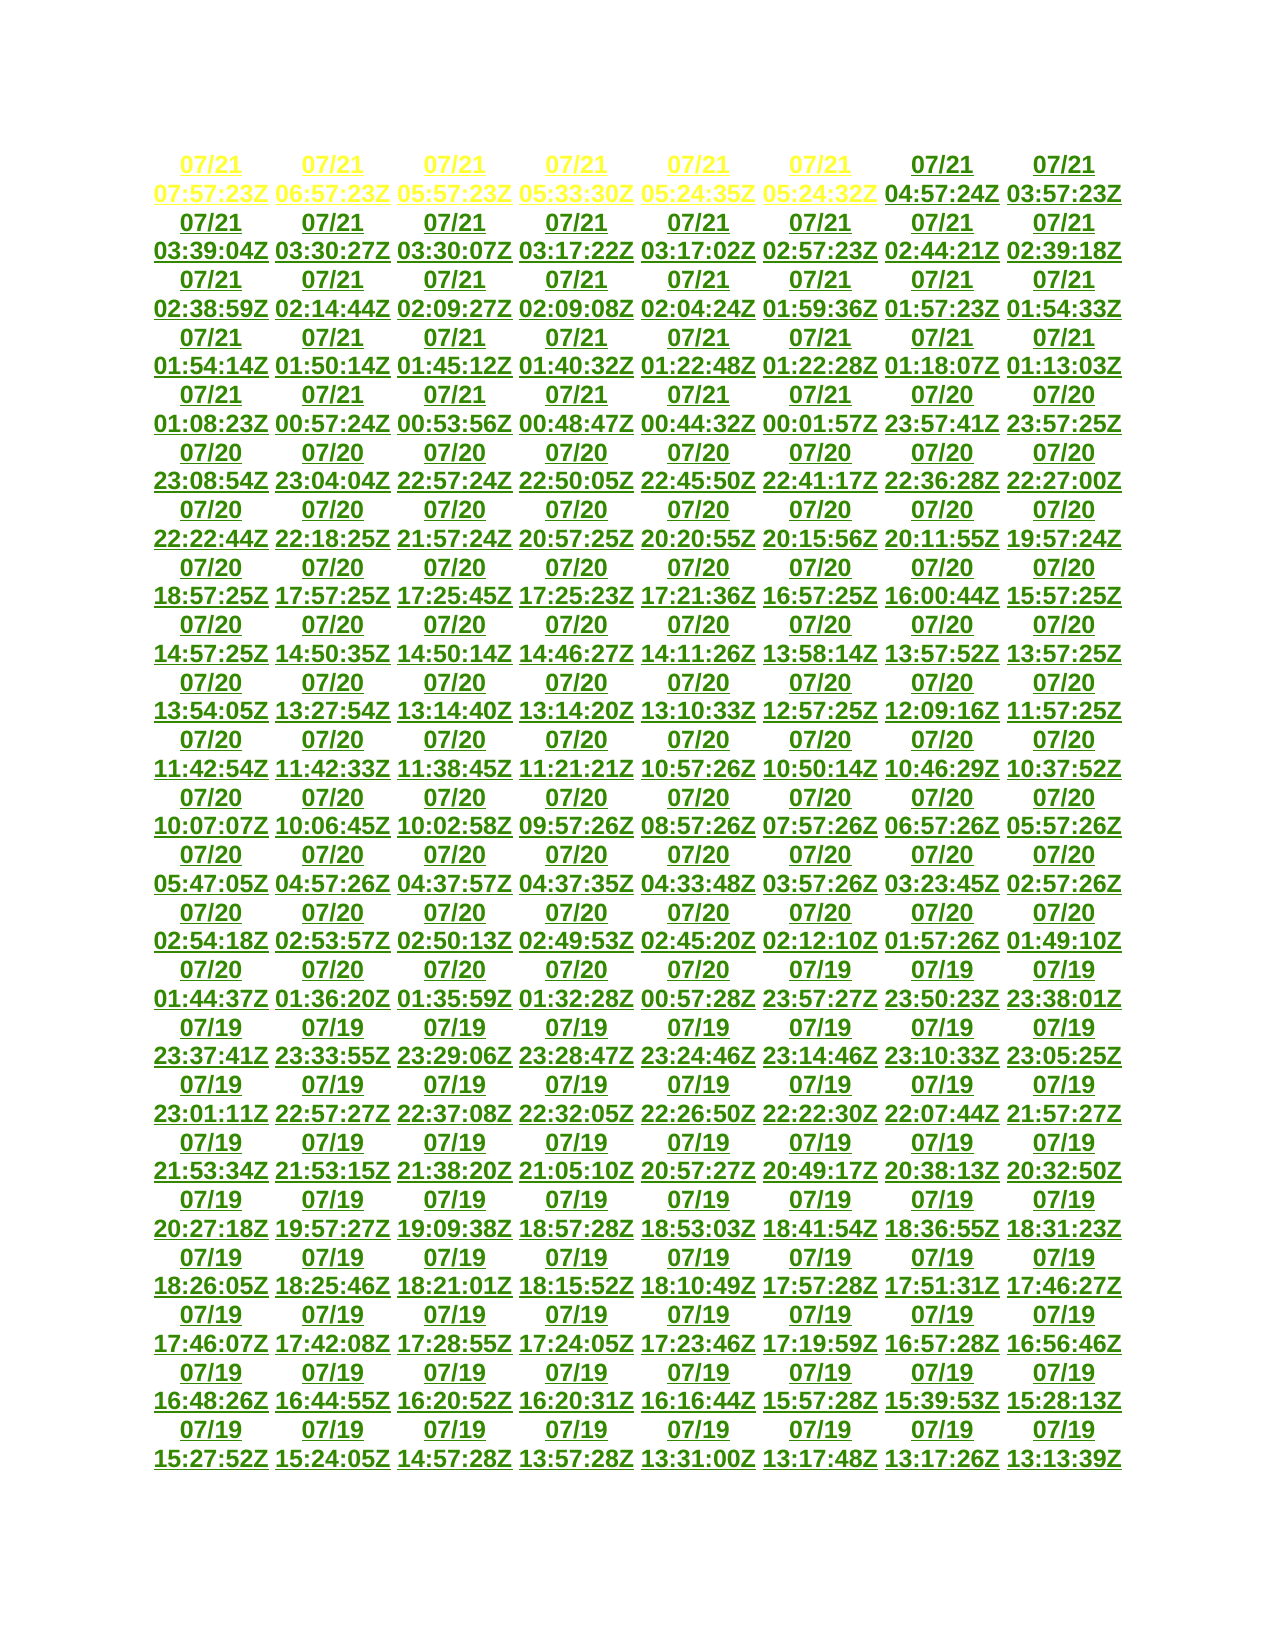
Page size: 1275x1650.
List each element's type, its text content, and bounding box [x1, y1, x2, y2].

table_cell 07/20 02:50:13Z [394, 898, 516, 955]
table_cell 07/20 01:35:59Z [394, 955, 516, 1012]
table_cell 07/20 22:18:25Z [272, 495, 394, 552]
table_cell 07/20 23:04:04Z [272, 438, 394, 495]
table_cell 07/21 02:09:27Z [394, 265, 516, 322]
table_cell 07/19 22:37:08Z [394, 1070, 516, 1127]
table_cell 07/20 11:42:54Z [150, 725, 272, 782]
table_cell 07/19 16:57:28Z [881, 1300, 1003, 1357]
table_cell 07/21 01:22:28Z [759, 323, 881, 380]
table_cell 07/20 02:12:10Z [759, 898, 881, 955]
table_cell 07/19 13:17:48Z [759, 1415, 881, 1472]
table_cell 07/20 05:57:26Z [1003, 783, 1125, 840]
table_cell 07/20 23:57:41Z [881, 380, 1003, 437]
table_cell 07/21 00:53:56Z [394, 380, 516, 437]
table_cell 07/19 17:23:46Z [638, 1300, 759, 1357]
table_cell 07/21 02:57:23Z [759, 208, 881, 265]
table_cell 07/20 22:57:24Z [394, 438, 516, 495]
table_cell 07/19 18:31:23Z [1003, 1185, 1125, 1242]
table_cell 07/21 01:57:23Z [881, 265, 1003, 322]
table_cell 07/19 15:39:53Z [881, 1358, 1003, 1415]
table_cell 07/21 03:57:23Z [1003, 150, 1125, 207]
table_cell 07/20 13:27:54Z [272, 668, 394, 725]
table_cell 07/20 14:50:35Z [272, 610, 394, 667]
table_cell 07/19 15:28:13Z [1003, 1358, 1125, 1415]
table_cell 07/19 23:24:46Z [638, 1013, 759, 1070]
table_cell 07/19 18:21:01Z [394, 1243, 516, 1300]
table_cell 07/20 01:36:20Z [272, 955, 394, 1012]
table_cell 07/20 03:23:45Z [881, 840, 1003, 897]
table_cell 07/21 01:13:03Z [1003, 323, 1125, 380]
table_cell 07/19 13:17:26Z [881, 1415, 1003, 1472]
table_cell 07/20 11:38:45Z [394, 725, 516, 782]
table_cell 07/21 00:48:47Z [516, 380, 637, 437]
table_cell 07/20 13:57:52Z [881, 610, 1003, 667]
table_cell 07/20 03:57:26Z [759, 840, 881, 897]
table_cell 07/19 16:56:46Z [1003, 1300, 1125, 1357]
table_cell 07/19 22:26:50Z [638, 1070, 759, 1127]
table_cell 07/20 22:41:17Z [759, 438, 881, 495]
table_cell 07/20 17:25:23Z [516, 553, 637, 610]
table_cell 07/20 06:57:26Z [881, 783, 1003, 840]
table_cell 07/21 01:18:07Z [881, 323, 1003, 380]
table_cell 07/20 10:07:07Z [150, 783, 272, 840]
table_cell 07/20 01:57:26Z [881, 898, 1003, 955]
table_cell 07/19 23:01:11Z [150, 1070, 272, 1127]
table_cell 07/19 21:57:27Z [1003, 1070, 1125, 1127]
table_cell 07/19 23:33:55Z [272, 1013, 394, 1070]
table_cell 07/20 19:57:24Z [1003, 495, 1125, 552]
table_cell 07/19 20:57:27Z [638, 1128, 759, 1185]
table_cell 07/19 17:28:55Z [394, 1300, 516, 1357]
table_cell 07/19 18:57:28Z [516, 1185, 637, 1242]
table_cell 07/19 23:28:47Z [516, 1013, 637, 1070]
table_cell 07/20 23:08:54Z [150, 438, 272, 495]
table_cell 07/19 15:57:28Z [759, 1358, 881, 1415]
table_cell 07/20 17:25:45Z [394, 553, 516, 610]
table_cell 07/19 23:38:01Z [1003, 955, 1125, 1012]
table_cell 07/21 03:30:27Z [272, 208, 394, 265]
table_cell 07/19 17:57:28Z [759, 1243, 881, 1300]
table_cell 07/19 17:46:27Z [1003, 1243, 1125, 1300]
table_cell 07/20 10:02:58Z [394, 783, 516, 840]
table_cell 07/19 20:49:17Z [759, 1128, 881, 1185]
table_cell 07/19 15:27:52Z [150, 1415, 272, 1472]
table_cell 07/20 13:57:25Z [1003, 610, 1125, 667]
table_cell 07/19 21:53:34Z [150, 1128, 272, 1185]
table_cell 07/20 14:57:25Z [150, 610, 272, 667]
table_cell 07/20 11:42:33Z [272, 725, 394, 782]
table_cell 07/19 16:20:31Z [516, 1358, 637, 1415]
table_cell 07/21 03:17:02Z [638, 208, 759, 265]
table_cell 07/21 05:24:35Z [638, 150, 759, 207]
table_cell 07/20 17:57:25Z [272, 553, 394, 610]
table_cell 07/20 02:45:20Z [638, 898, 759, 955]
table_cell 07/20 21:57:24Z [394, 495, 516, 552]
table_cell 07/19 20:27:18Z [150, 1185, 272, 1242]
table_cell 07/19 16:48:26Z [150, 1358, 272, 1415]
table_cell 07/19 20:38:13Z [881, 1128, 1003, 1185]
table_cell 07/20 12:57:25Z [759, 668, 881, 725]
table_cell 07/21 05:33:30Z [516, 150, 637, 207]
table_cell 07/19 19:57:27Z [272, 1185, 394, 1242]
table_cell 07/19 21:53:15Z [272, 1128, 394, 1185]
table_cell 07/20 14:11:26Z [638, 610, 759, 667]
table_cell 07/19 23:14:46Z [759, 1013, 881, 1070]
table_cell 07/21 02:09:08Z [516, 265, 637, 322]
table_cell 07/20 13:14:20Z [516, 668, 637, 725]
table_cell 07/19 18:36:55Z [881, 1185, 1003, 1242]
table_cell 07/20 17:21:36Z [638, 553, 759, 610]
table_cell 07/21 01:08:23Z [150, 380, 272, 437]
table_cell 07/20 10:57:26Z [638, 725, 759, 782]
table_cell 07/19 22:57:27Z [272, 1070, 394, 1127]
table_cell 07/20 20:57:25Z [516, 495, 637, 552]
table_cell 07/20 10:50:14Z [759, 725, 881, 782]
table_cell 07/20 14:50:14Z [394, 610, 516, 667]
table_cell 07/20 22:45:50Z [638, 438, 759, 495]
table_cell 07/20 12:09:16Z [881, 668, 1003, 725]
table_cell 07/19 13:57:28Z [516, 1415, 637, 1472]
table_cell 07/20 23:57:25Z [1003, 380, 1125, 437]
table_cell 07/21 03:30:07Z [394, 208, 516, 265]
table_cell 07/20 20:11:55Z [881, 495, 1003, 552]
table_cell 07/21 02:44:21Z [881, 208, 1003, 265]
table_cell 07/19 21:38:20Z [394, 1128, 516, 1185]
table_cell 07/20 13:10:33Z [638, 668, 759, 725]
table_cell 07/20 09:57:26Z [516, 783, 637, 840]
table_cell 07/19 18:25:46Z [272, 1243, 394, 1300]
table_cell 07/20 20:15:56Z [759, 495, 881, 552]
table_cell 07/21 00:57:24Z [272, 380, 394, 437]
table_cell 07/21 04:57:24Z [881, 150, 1003, 207]
table_cell 07/19 21:05:10Z [516, 1128, 637, 1185]
table_cell 07/20 13:58:14Z [759, 610, 881, 667]
table_cell 07/19 22:07:44Z [881, 1070, 1003, 1127]
table_cell 07/20 01:44:37Z [150, 955, 272, 1012]
table_cell 07/20 22:50:05Z [516, 438, 637, 495]
table_cell 07/19 16:44:55Z [272, 1358, 394, 1415]
table_cell 07/21 00:44:32Z [638, 380, 759, 437]
table_cell 07/19 17:42:08Z [272, 1300, 394, 1357]
table_cell 07/21 06:57:23Z [272, 150, 394, 207]
table_cell 07/20 08:57:26Z [638, 783, 759, 840]
table_cell 07/19 23:05:25Z [1003, 1013, 1125, 1070]
table_cell 07/21 03:39:04Z [150, 208, 272, 265]
table_cell 07/21 01:59:36Z [759, 265, 881, 322]
table_cell 07/19 19:09:38Z [394, 1185, 516, 1242]
table_cell 07/21 03:17:22Z [516, 208, 637, 265]
table_cell 07/19 17:24:05Z [516, 1300, 637, 1357]
table_cell 07/21 02:38:59Z [150, 265, 272, 322]
table_cell 07/21 01:50:14Z [272, 323, 394, 380]
table_cell 07/20 22:27:00Z [1003, 438, 1125, 495]
table_cell 07/19 13:13:39Z [1003, 1415, 1125, 1472]
table_cell 07/19 23:29:06Z [394, 1013, 516, 1070]
table_cell 07/19 18:53:03Z [638, 1185, 759, 1242]
table_cell 07/20 07:57:26Z [759, 783, 881, 840]
table_cell 07/20 10:37:52Z [1003, 725, 1125, 782]
table_cell 07/20 15:57:25Z [1003, 553, 1125, 610]
table_cell 07/19 17:46:07Z [150, 1300, 272, 1357]
table_cell 07/20 05:47:05Z [150, 840, 272, 897]
table_cell 07/20 20:20:55Z [638, 495, 759, 552]
table_cell 07/20 16:57:25Z [759, 553, 881, 610]
table_cell 07/20 02:57:26Z [1003, 840, 1125, 897]
table_cell 07/20 22:22:44Z [150, 495, 272, 552]
table_cell 07/20 10:06:45Z [272, 783, 394, 840]
table_cell 07/20 10:46:29Z [881, 725, 1003, 782]
table_cell 07/19 15:24:05Z [272, 1415, 394, 1472]
table_cell 07/21 01:45:12Z [394, 323, 516, 380]
table_cell 07/21 02:14:44Z [272, 265, 394, 322]
table_cell 07/20 11:57:25Z [1003, 668, 1125, 725]
table_cell 07/20 13:14:40Z [394, 668, 516, 725]
table_cell 07/20 04:37:57Z [394, 840, 516, 897]
table_cell 07/19 17:19:59Z [759, 1300, 881, 1357]
table_cell 07/20 11:21:21Z [516, 725, 637, 782]
table_cell 07/21 01:54:33Z [1003, 265, 1125, 322]
table_cell 07/19 14:57:28Z [394, 1415, 516, 1472]
table_cell 07/19 18:15:52Z [516, 1243, 637, 1300]
table_cell 07/20 02:53:57Z [272, 898, 394, 955]
table_cell 07/19 23:10:33Z [881, 1013, 1003, 1070]
table_cell 07/20 02:54:18Z [150, 898, 272, 955]
table_cell 07/19 20:32:50Z [1003, 1128, 1125, 1185]
table_cell 07/19 13:31:00Z [638, 1415, 759, 1472]
table_cell 07/20 01:32:28Z [516, 955, 637, 1012]
table_cell 07/21 02:04:24Z [638, 265, 759, 322]
table_cell 07/21 02:39:18Z [1003, 208, 1125, 265]
table_cell 07/20 13:54:05Z [150, 668, 272, 725]
table_cell 07/20 01:49:10Z [1003, 898, 1125, 955]
table_cell 07/21 05:24:32Z [759, 150, 881, 207]
table_cell 07/19 22:32:05Z [516, 1070, 637, 1127]
table_cell 07/19 23:50:23Z [881, 955, 1003, 1012]
table_cell 07/21 01:54:14Z [150, 323, 272, 380]
table_cell 07/20 04:37:35Z [516, 840, 637, 897]
table_cell 07/21 01:22:48Z [638, 323, 759, 380]
table_cell 07/20 04:33:48Z [638, 840, 759, 897]
table_cell 07/21 00:01:57Z [759, 380, 881, 437]
table_cell 07/20 22:36:28Z [881, 438, 1003, 495]
table_cell 07/19 23:57:27Z [759, 955, 881, 1012]
table_cell 07/21 07:57:23Z [150, 150, 272, 207]
table_cell 07/20 00:57:28Z [638, 955, 759, 1012]
table_cell 07/19 23:37:41Z [150, 1013, 272, 1070]
table_cell 07/20 16:00:44Z [881, 553, 1003, 610]
table_cell 07/19 22:22:30Z [759, 1070, 881, 1127]
table_cell 07/19 17:51:31Z [881, 1243, 1003, 1300]
table_cell 07/21 05:57:23Z [394, 150, 516, 207]
table_cell 07/19 18:26:05Z [150, 1243, 272, 1300]
table_cell 07/19 18:10:49Z [638, 1243, 759, 1300]
table_cell 07/20 02:49:53Z [516, 898, 637, 955]
table_cell 07/19 16:20:52Z [394, 1358, 516, 1415]
table_cell 07/20 14:46:27Z [516, 610, 637, 667]
table_cell 07/20 04:57:26Z [272, 840, 394, 897]
table_cell 07/21 01:40:32Z [516, 323, 637, 380]
table_cell 07/19 16:16:44Z [638, 1358, 759, 1415]
table_cell 07/19 18:41:54Z [759, 1185, 881, 1242]
table_cell 07/20 18:57:25Z [150, 553, 272, 610]
